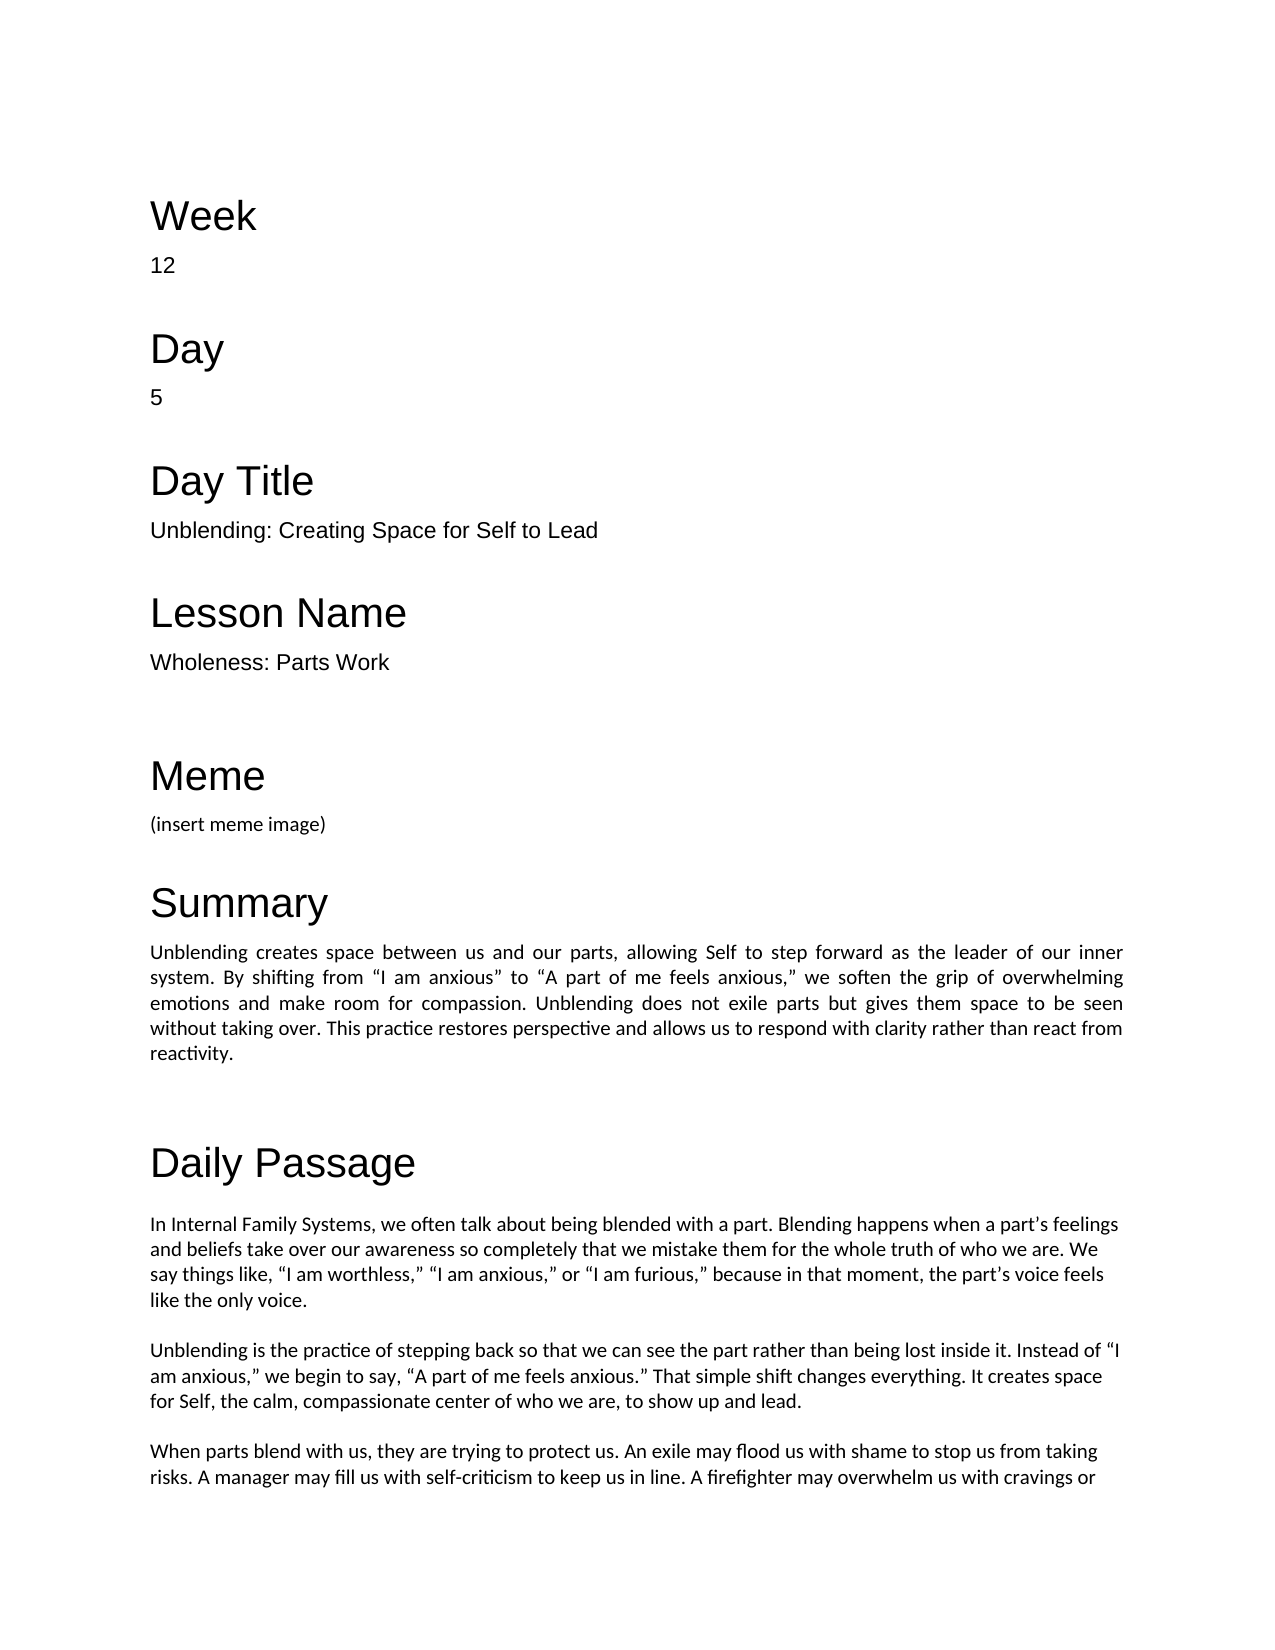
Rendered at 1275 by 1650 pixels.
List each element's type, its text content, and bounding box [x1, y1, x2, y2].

text Unblending: Creating Space for Self to Lead [150, 517, 1125, 543]
text Wholeness: Parts Work [150, 649, 1125, 675]
text (insert meme image) [150, 811, 1125, 837]
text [150, 1439, 1125, 1489]
subtitle Lesson Name [150, 588, 1125, 636]
text Unblending is the practice of stepping back so that we can see the part rather than being lost inside it. Instead of “I am anxious,” we begin to say, “A part of me feels anxious.” That simple shift changes everything. It creates space for Self, the calm, compassionate center of who we are, to show up and lead. [150, 1337, 1125, 1414]
subtitle Week [150, 192, 1125, 239]
subtitle Day [150, 324, 1125, 372]
text Unblending creates space between us and our parts, allowing Self to step forward as the leader of our inner system. By shifting from “I am anxious” to “A part of me feels anxious,” we soften the grip of overwhelming emotions and make room for compassion. Unblending does not exile parts but gives them space to be seen without taking over. This practice restores perspective and allows us to respond with clarity rather than react from reactivity. [150, 939, 1125, 1066]
text In Internal Family Systems, we often talk about being blended with a part. Blending happens when a part’s feelings and beliefs take over our awareness so completely that we mistake them for the whole truth of who we are. We say things like, “I am worthless,” “I am anxious,” or “I am furious,” because in that moment, the part’s voice feels like the only voice. [150, 1211, 1125, 1312]
text 5 [150, 384, 1125, 411]
subtitle Daily Passage [150, 1138, 1125, 1186]
subtitle Summary [150, 878, 1125, 926]
subtitle Day Title [150, 456, 1125, 504]
text 12 [150, 252, 1125, 278]
subtitle Meme [150, 751, 1125, 799]
